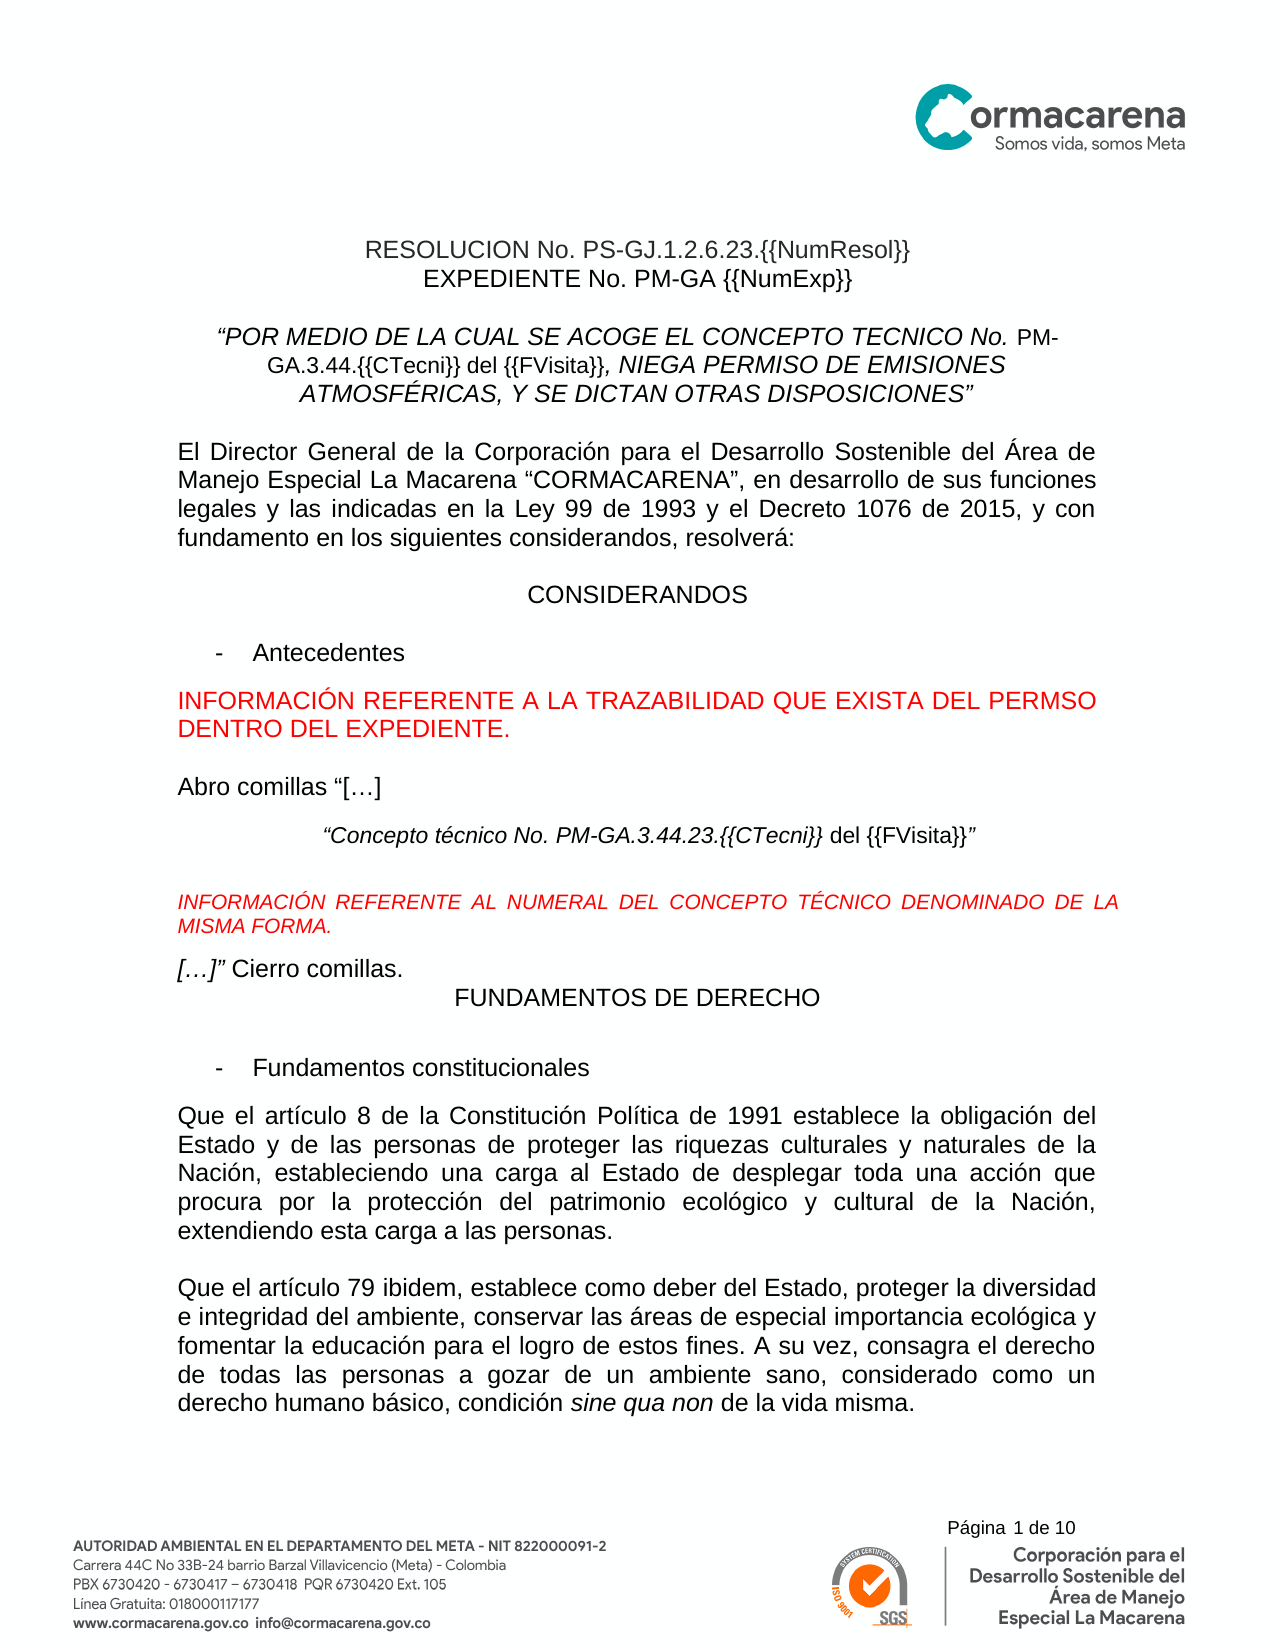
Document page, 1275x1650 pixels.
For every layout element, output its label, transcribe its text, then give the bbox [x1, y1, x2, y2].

text […]” Cierro comillas. [177, 954, 1098, 983]
text El Director General de la Corporación para el Desarrollo Sostenible del Área de Manejo Especial La Macarena “CORMACARENA”, en desarrollo de sus funciones legales y las indicadas en la Ley 99 de 1993 y el Decreto 1076 de 2015, y con fundamento en los siguientes considerandos, resolverá: [177, 437, 1098, 552]
subtitle RESOLUCION No. PS-GJ.1.2.6.23.{{NumResol}} [177, 236, 1098, 264]
picture [1, 0, 1275, 1650]
text Que el artículo 79 ibidem, establece como deber del Estado, proteger la diversidad e integridad del ambiente, conservar las áreas de especial importancia ecológica y fomentar la educación para el logro de estos fines. A su vez, consagra el derecho de todas las personas a gozar de un ambiente sano, considerado como un derecho humano básico, condición sine qua non de la vida misma. [177, 1273, 1098, 1417]
list Antecedentes [215, 638, 1098, 667]
text “Concepto técnico No. PM-GA.3.44.23.{{CTecni}} del {{FVisita}}” [177, 822, 1122, 849]
text EXPEDIENTE No. PM-GA {{NumExp}} [177, 264, 1098, 293]
list Fundamentos constitucionales [215, 1053, 1098, 1082]
text “POR MEDIO DE LA CUAL SE ACOGE EL CONCEPTO TECNICO No. PM-GA.3.44.{{CTecni}} del {{FVisita}}, NIEGA PERMISO DE EMISIONES ATMOSFÉRICAS, Y SE DICTAN OTRAS DISPOSICIONES” [177, 322, 1098, 408]
text CONSIDERANDOS [177, 581, 1098, 609]
text FUNDAMENTOS DE DERECHO [177, 983, 1098, 1012]
text Abro comillas “[…] [177, 772, 1098, 801]
text INFORMACIÓN REFERENTE A LA TRAZABILIDAD QUE EXISTA DEL PERMSO DENTRO DEL EXPEDIENTE. [177, 686, 1098, 743]
text INFORMACIÓN REFERENTE AL NUMERAL DEL CONCEPTO TÉCNICO DENOMINADO DE LA MISMA FORMA. [177, 890, 1122, 938]
text Que el artículo 8 de la Constitución Política de 1991 establece la obligación del Estado y de las personas de proteger las riquezas culturales y naturales de la Nación, estableciendo una carga al Estado de desplegar toda una acción que procura por la protección del patrimonio ecológico y cultural de la Nación, extendiendo esta carga a las personas. [177, 1101, 1098, 1245]
